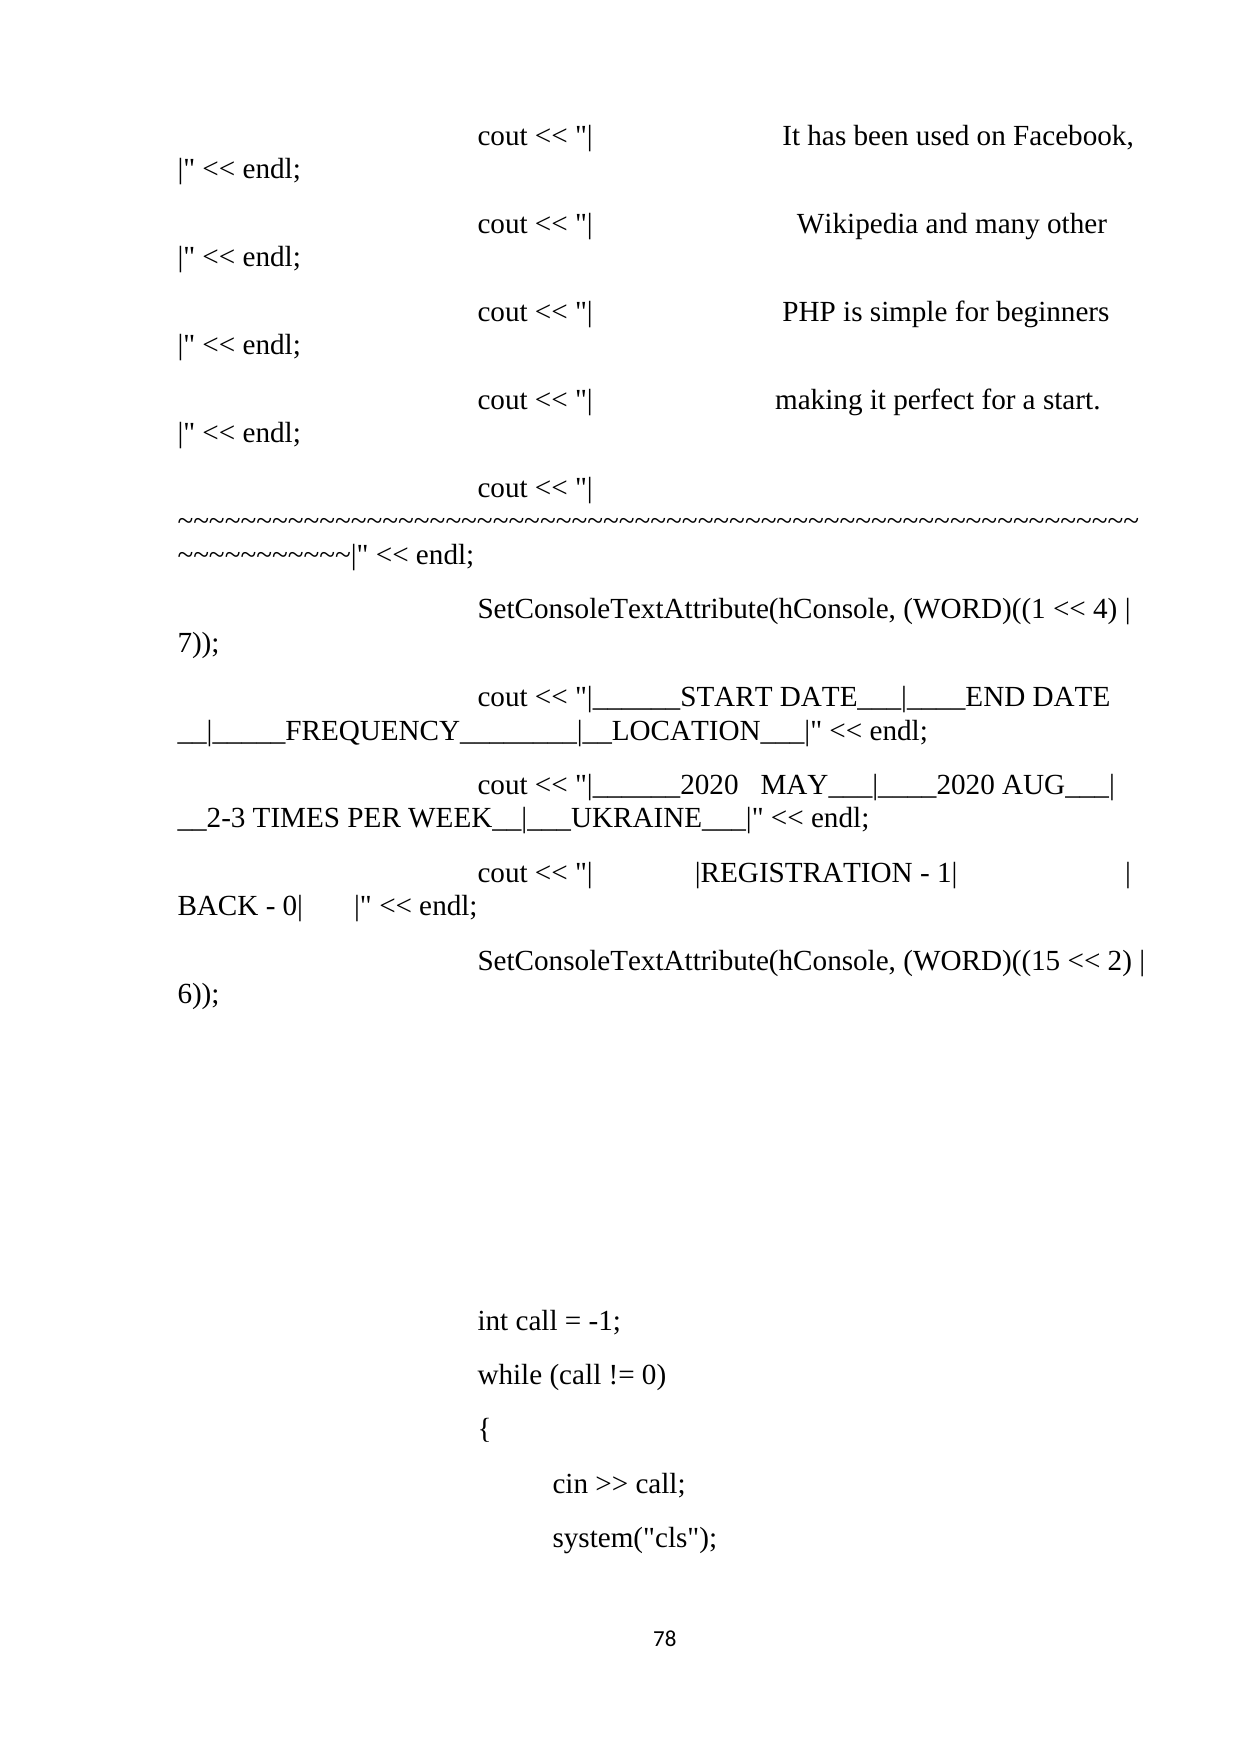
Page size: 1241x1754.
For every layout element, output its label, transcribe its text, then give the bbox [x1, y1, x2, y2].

text cout << "| |REGISTRATION - 1| |BACK - 0| |" << endl; [177, 855, 1152, 922]
text cout << "|~~~~~~~~~~~~~~~~~~~~~~~~~~~~~~~~~~~~~~~~~~~~~~~~~~~~~~~~~~~~~~~~~~~~~~~~|" << endl; [177, 470, 1152, 570]
text cout << "| PHP is simple for beginners |" << endl; [177, 294, 1152, 361]
text { [177, 1411, 1152, 1445]
text system("cls"); [177, 1520, 1152, 1554]
text cout << "| making it perfect for a start. |" << endl; [177, 382, 1152, 449]
text cout << "| It has been used on Facebook, |" << endl; [177, 118, 1152, 185]
text cout << "| Wikipedia and many other |" << endl; [177, 206, 1152, 273]
text SetConsoleTextAttribute(hConsole, (WORD)((1 << 4) | 7)); [177, 591, 1152, 658]
text int call = -1; [177, 1303, 1152, 1336]
text SetConsoleTextAttribute(hConsole, (WORD)((15 << 2) | 6)); [177, 943, 1152, 1010]
text cin >> call; [177, 1466, 1152, 1499]
text cout << "|______2020 MAY___|____2020 AUG___|__2-3 TIMES PER WEEK__|___UKRAINE___|" << endl; [177, 767, 1152, 834]
text cout << "|______START DATE___|____END DATE __|_____FREQUENCY________|__LOCATION___|" << endl; [177, 679, 1152, 746]
text while (call != 0) [177, 1357, 1152, 1391]
